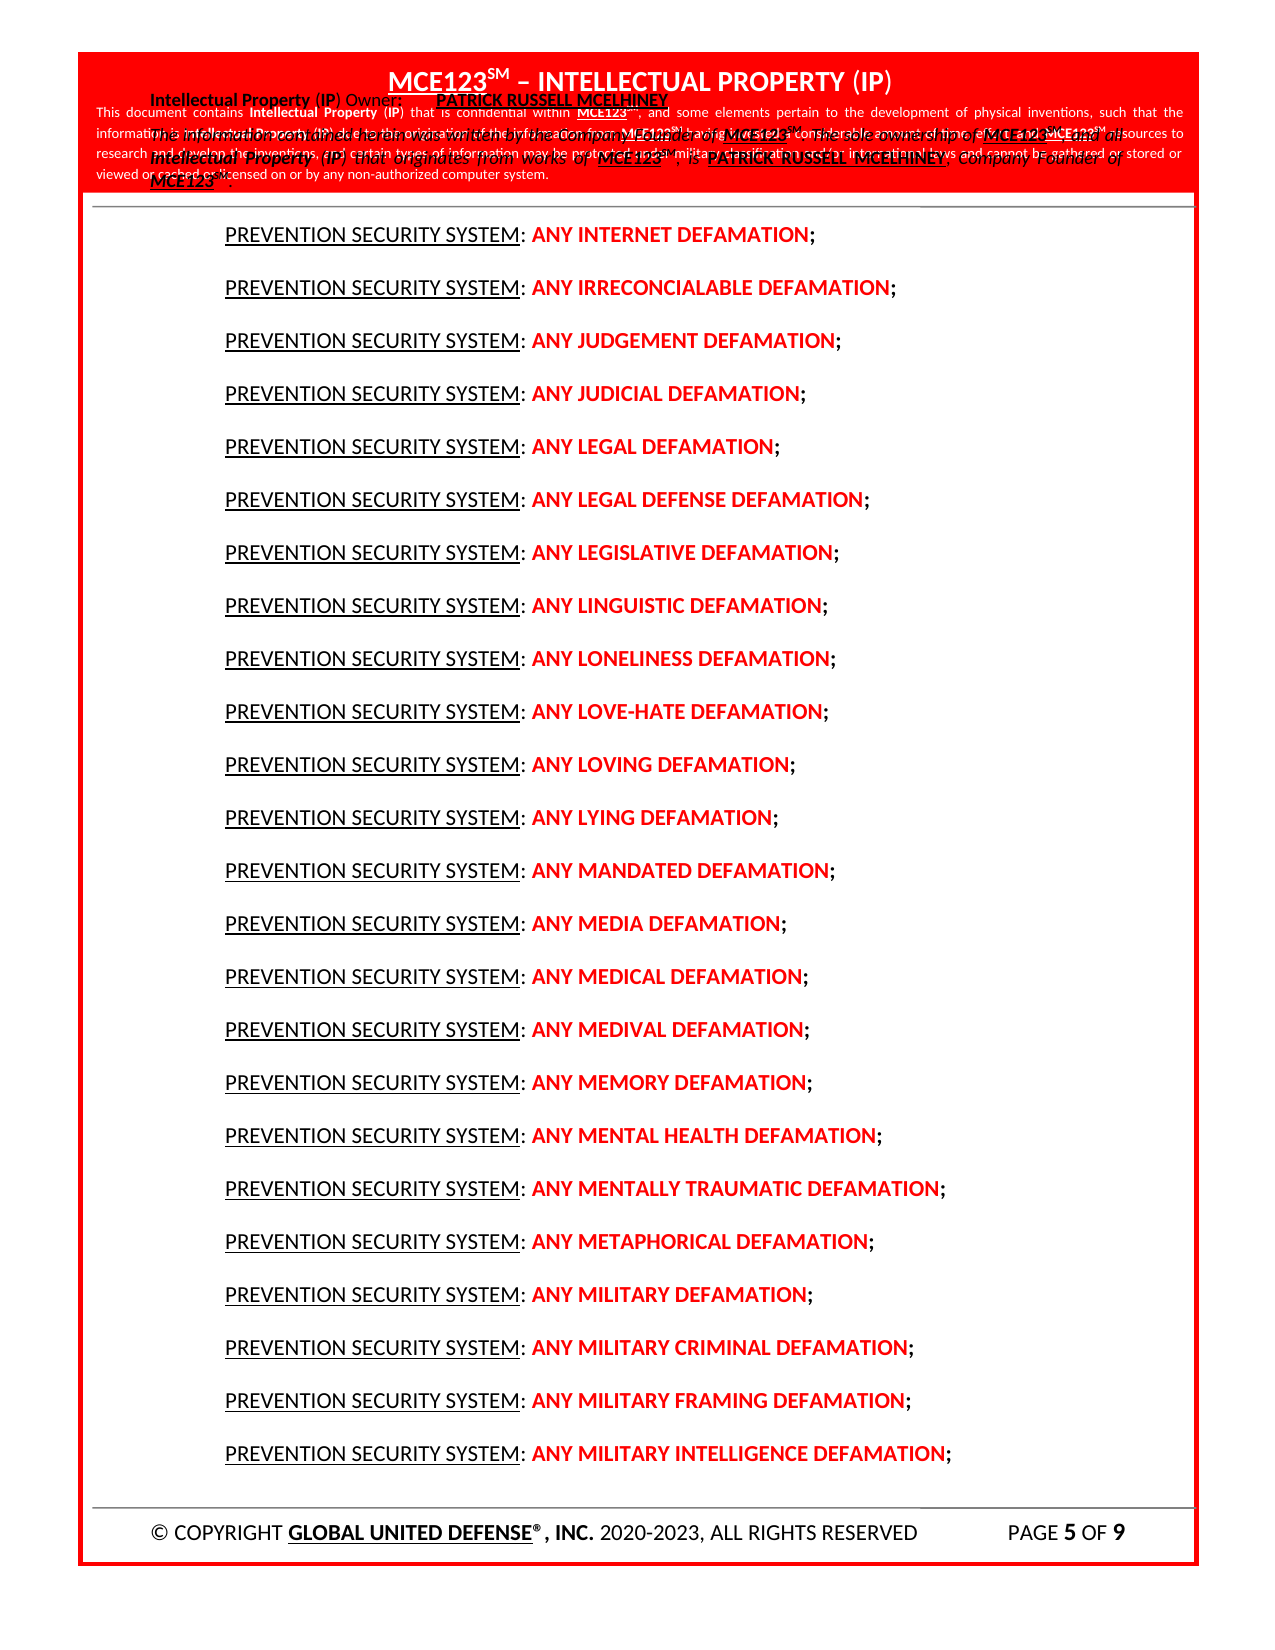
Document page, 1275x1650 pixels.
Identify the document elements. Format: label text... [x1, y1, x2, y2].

text PREVENTION SECURITY SYSTEM: ANY MENTALLY TRAUMATIC DEFAMATION; [187, 1174, 1125, 1202]
text PREVENTION SECURITY SYSTEM: ANY JUDICIAL DEFAMATION; [187, 379, 1125, 407]
text PREVENTION SECURITY SYSTEM: ANY LONELINESS DEFAMATION; [187, 644, 1125, 672]
text PREVENTION SECURITY SYSTEM: ANY MENTAL HEALTH DEFAMATION; [187, 1121, 1125, 1149]
text PREVENTION SECURITY SYSTEM: ANY LOVE-HATE DEFAMATION; [187, 697, 1125, 725]
text PREVENTION SECURITY SYSTEM: ANY JUDGEMENT DEFAMATION; [187, 326, 1125, 354]
text PREVENTION SECURITY SYSTEM: ANY INTERNET DEFAMATION; [187, 220, 1125, 248]
text PREVENTION SECURITY SYSTEM: ANY LEGAL DEFENSE DEFAMATION; [187, 485, 1125, 513]
text PREVENTION SECURITY SYSTEM: ANY MEDICAL DEFAMATION; [187, 962, 1125, 990]
text PREVENTION SECURITY SYSTEM: ANY MEMORY DEFAMATION; [187, 1068, 1125, 1096]
text PREVENTION SECURITY SYSTEM: ANY LOVING DEFAMATION; [187, 750, 1125, 778]
text PREVENTION SECURITY SYSTEM: ANY IRRECONCIALABLE DEFAMATION; [187, 273, 1125, 301]
text PREVENTION SECURITY SYSTEM: ANY MEDIVAL DEFAMATION; [187, 1015, 1125, 1043]
text PREVENTION SECURITY SYSTEM: ANY MILITARY DEFAMATION; [187, 1281, 1125, 1308]
text PREVENTION SECURITY SYSTEM: ANY LYING DEFAMATION; [187, 803, 1125, 831]
text PREVENTION SECURITY SYSTEM: ANY MILITARY FRAMING DEFAMATION; [187, 1387, 1125, 1414]
text PREVENTION SECURITY SYSTEM: ANY MILITARY CRIMINAL DEFAMATION; [187, 1333, 1125, 1362]
text PREVENTION SECURITY SYSTEM: ANY LEGAL DEFAMATION; [187, 432, 1125, 460]
text PREVENTION SECURITY SYSTEM: ANY MANDATED DEFAMATION; [187, 856, 1125, 884]
text PREVENTION SECURITY SYSTEM: ANY MEDIA DEFAMATION; [187, 909, 1125, 937]
text PREVENTION SECURITY SYSTEM: ANY MILITARY INTELLIGENCE DEFAMATION; [187, 1439, 1125, 1468]
text PREVENTION SECURITY SYSTEM: ANY LINGUISTIC DEFAMATION; [187, 591, 1125, 619]
text PREVENTION SECURITY SYSTEM: ANY METAPHORICAL DEFAMATION; [187, 1227, 1125, 1256]
text PREVENTION SECURITY SYSTEM: ANY LEGISLATIVE DEFAMATION; [187, 538, 1125, 566]
